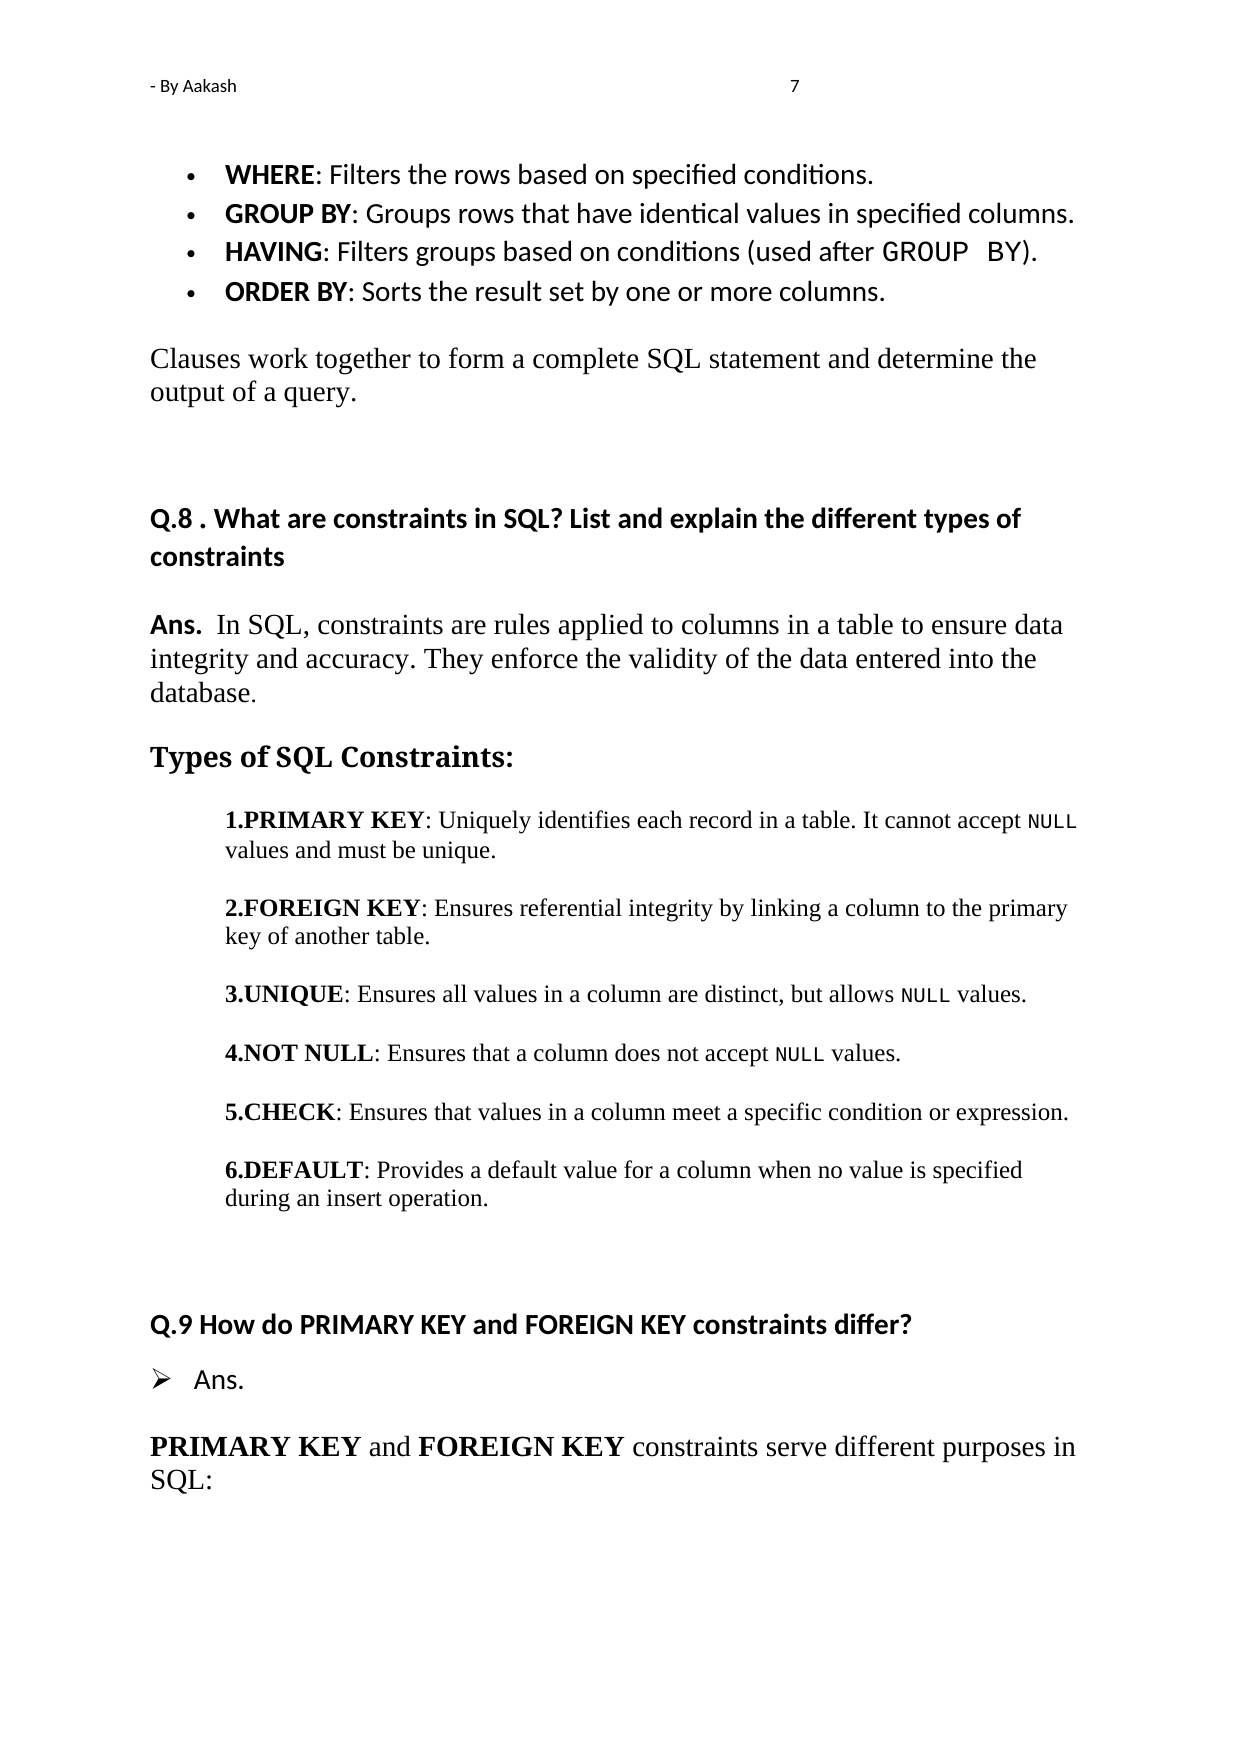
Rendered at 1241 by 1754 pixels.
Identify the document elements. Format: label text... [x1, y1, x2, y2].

text Ans. In SQL, constraints are rules applied to columns in a table to ensure data integrity and accuracy. They enforce the validity of the data entered into the database. [150, 606, 1090, 708]
list Ans. [150, 1361, 1090, 1397]
list ORDER BY: Sorts the result set by one or more columns. [187, 273, 1090, 309]
text 1.PRIMARY KEY: Uniquely identifies each record in a table. It cannot accept NULL values and must be unique. [225, 805, 1090, 863]
list HAVING: Filters groups based on conditions (used after GROUP BY). [187, 233, 1090, 270]
text Q.9 How do PRIMARY KEY and FOREIGN KEY constraints differ? [150, 1306, 1090, 1342]
text 5.CHECK: Ensures that values in a column meet a specific condition or expression. [225, 1097, 1090, 1126]
text 4.NOT NULL: Ensures that a column does not accept NULL values. [225, 1038, 1090, 1068]
text Clauses work together to form a complete SQL statement and determine the output of a query. [150, 341, 1090, 408]
text 3.UNIQUE: Ensures all values in a column are distinct, but allows NULL values. [225, 979, 1090, 1009]
subtitle Types of SQL Constraints: [150, 738, 1090, 776]
list WHERE: Filters the rows based on specified conditions. [187, 156, 1090, 192]
text 6.DEFAULT: Provides a default value for a column when no value is specified during an insert operation. [225, 1155, 1090, 1212]
list GROUP BY: Groups rows that have identical values in specified columns. [187, 195, 1090, 230]
text 2.FOREIGN KEY: Ensures referential integrity by linking a column to the primary key of another table. [225, 893, 1090, 950]
text PRIMARY KEY and FOREIGN KEY constraints serve different purposes in SQL: [150, 1429, 1090, 1496]
text Q.8 . What are constraints in SQL? List and explain the different types of constraints [150, 500, 1090, 574]
